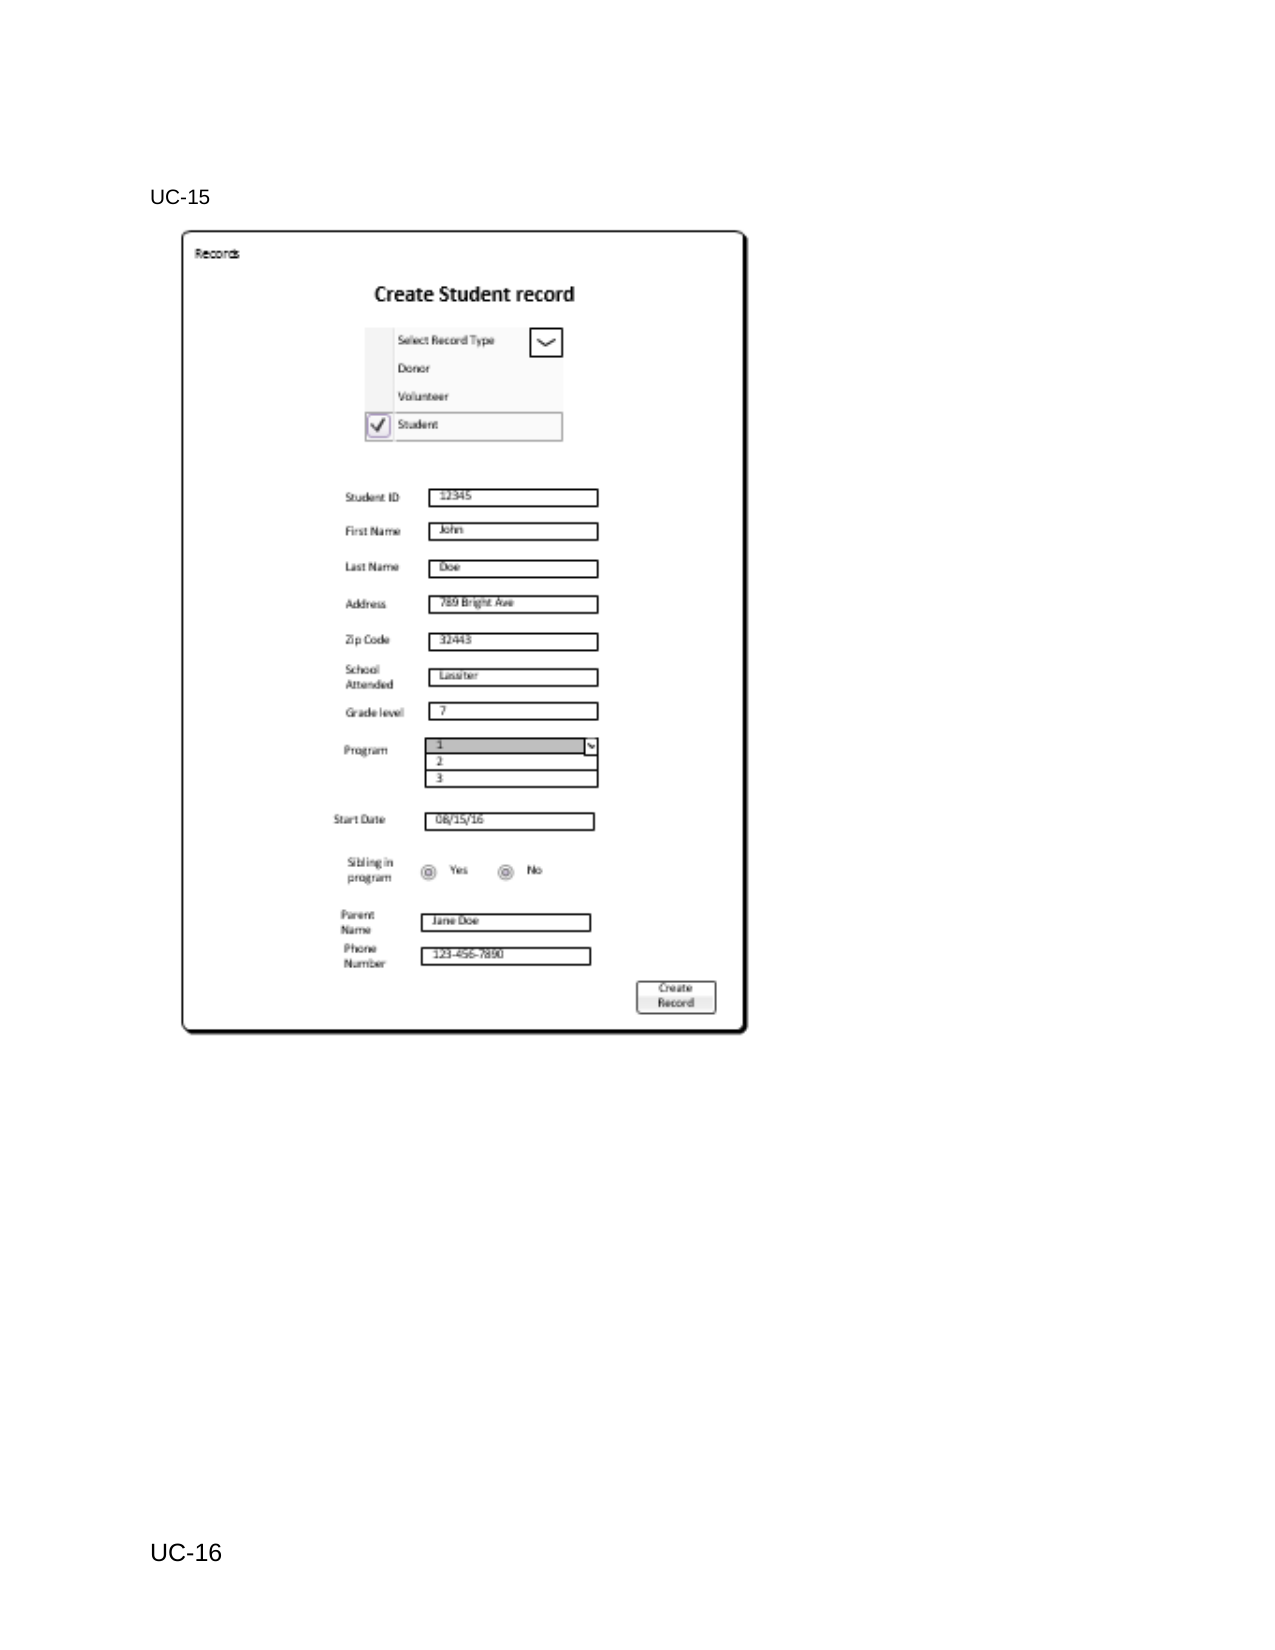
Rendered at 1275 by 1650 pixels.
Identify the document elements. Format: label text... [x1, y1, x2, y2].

text UC-16 [150, 1538, 1125, 1567]
picture [150, 212, 775, 1056]
text UC-15 [150, 185, 1125, 209]
